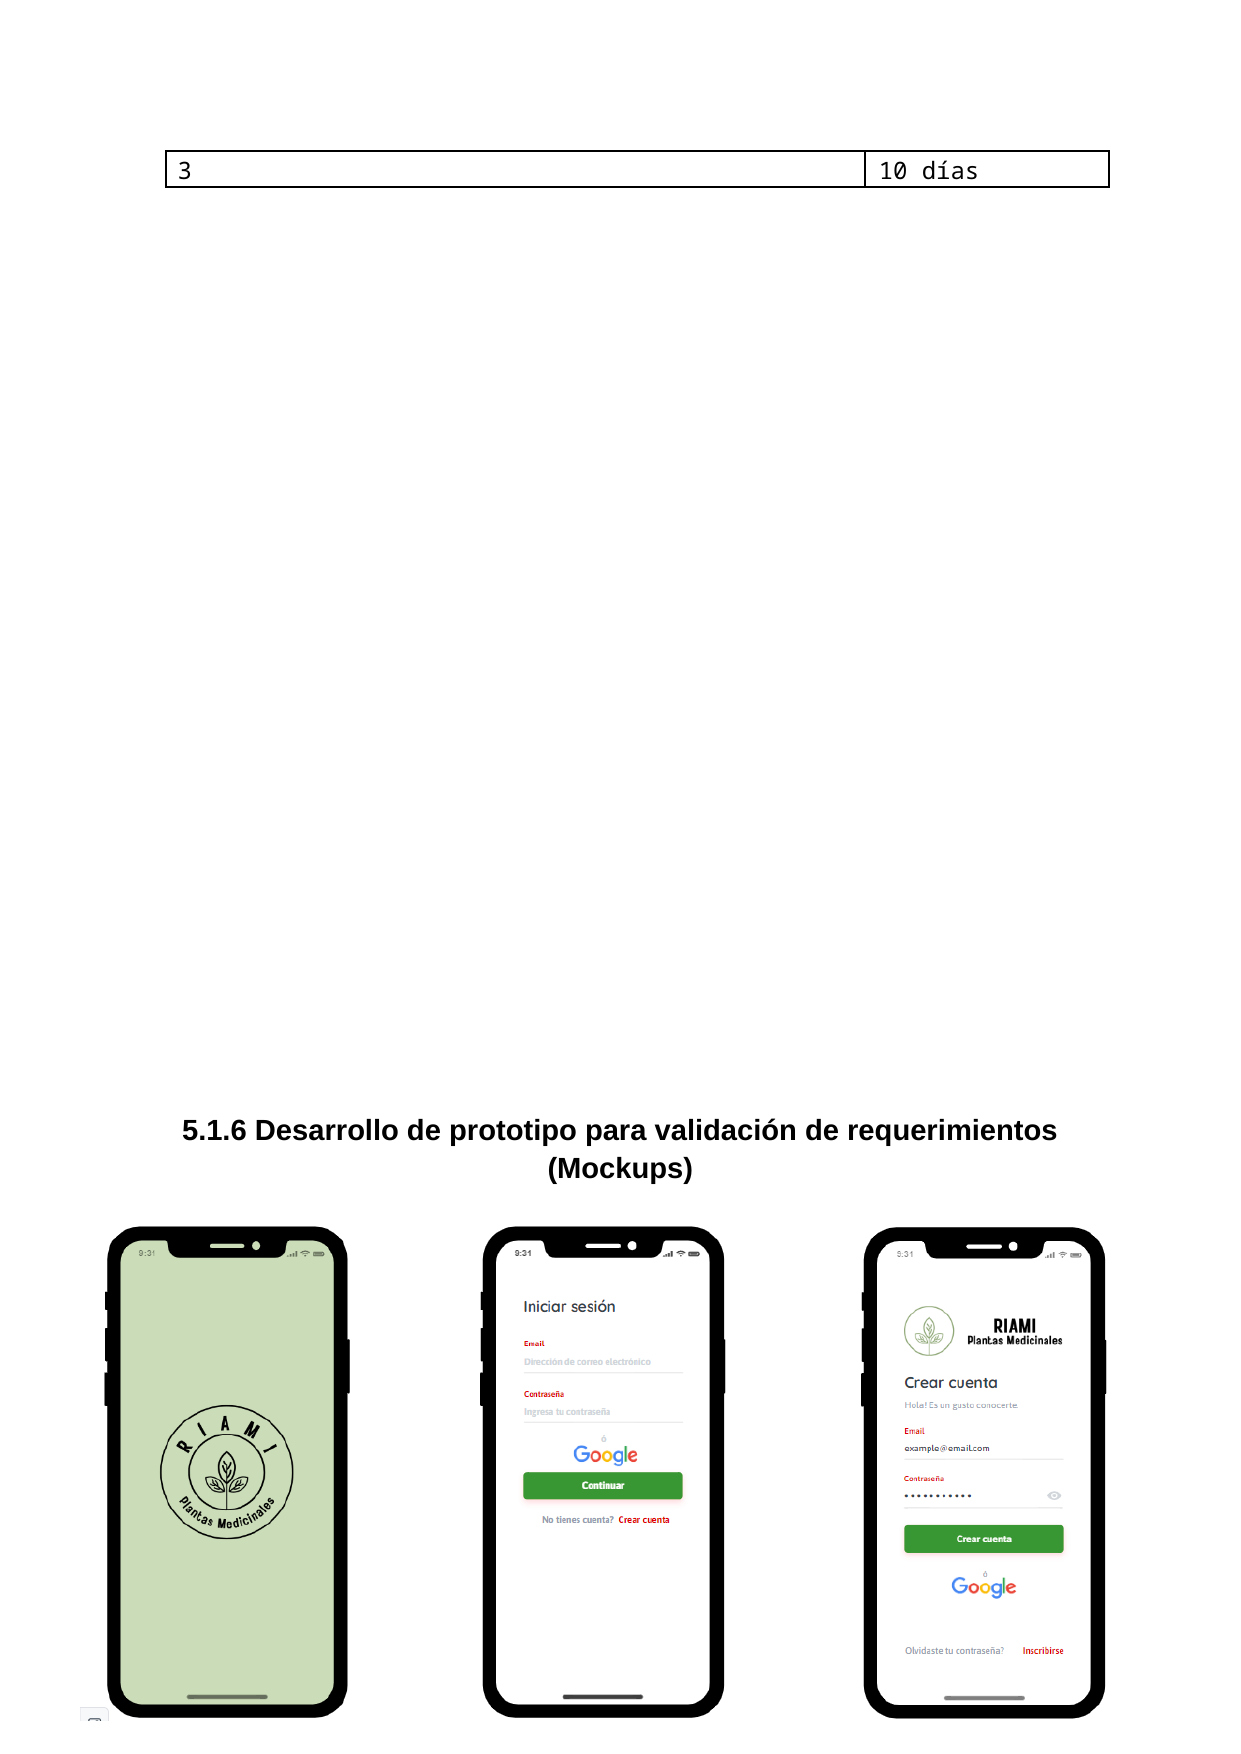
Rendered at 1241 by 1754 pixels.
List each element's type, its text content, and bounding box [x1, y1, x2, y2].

table_cell Estimación: 10 días [866, 152, 1108, 186]
text 5.1.6 Desarrollo de prototipo para validación de requerimientos (Mockups) [150, 1113, 1090, 1185]
table_cell Prioridad 3 [167, 152, 864, 186]
picture [80, 1193, 1149, 1721]
